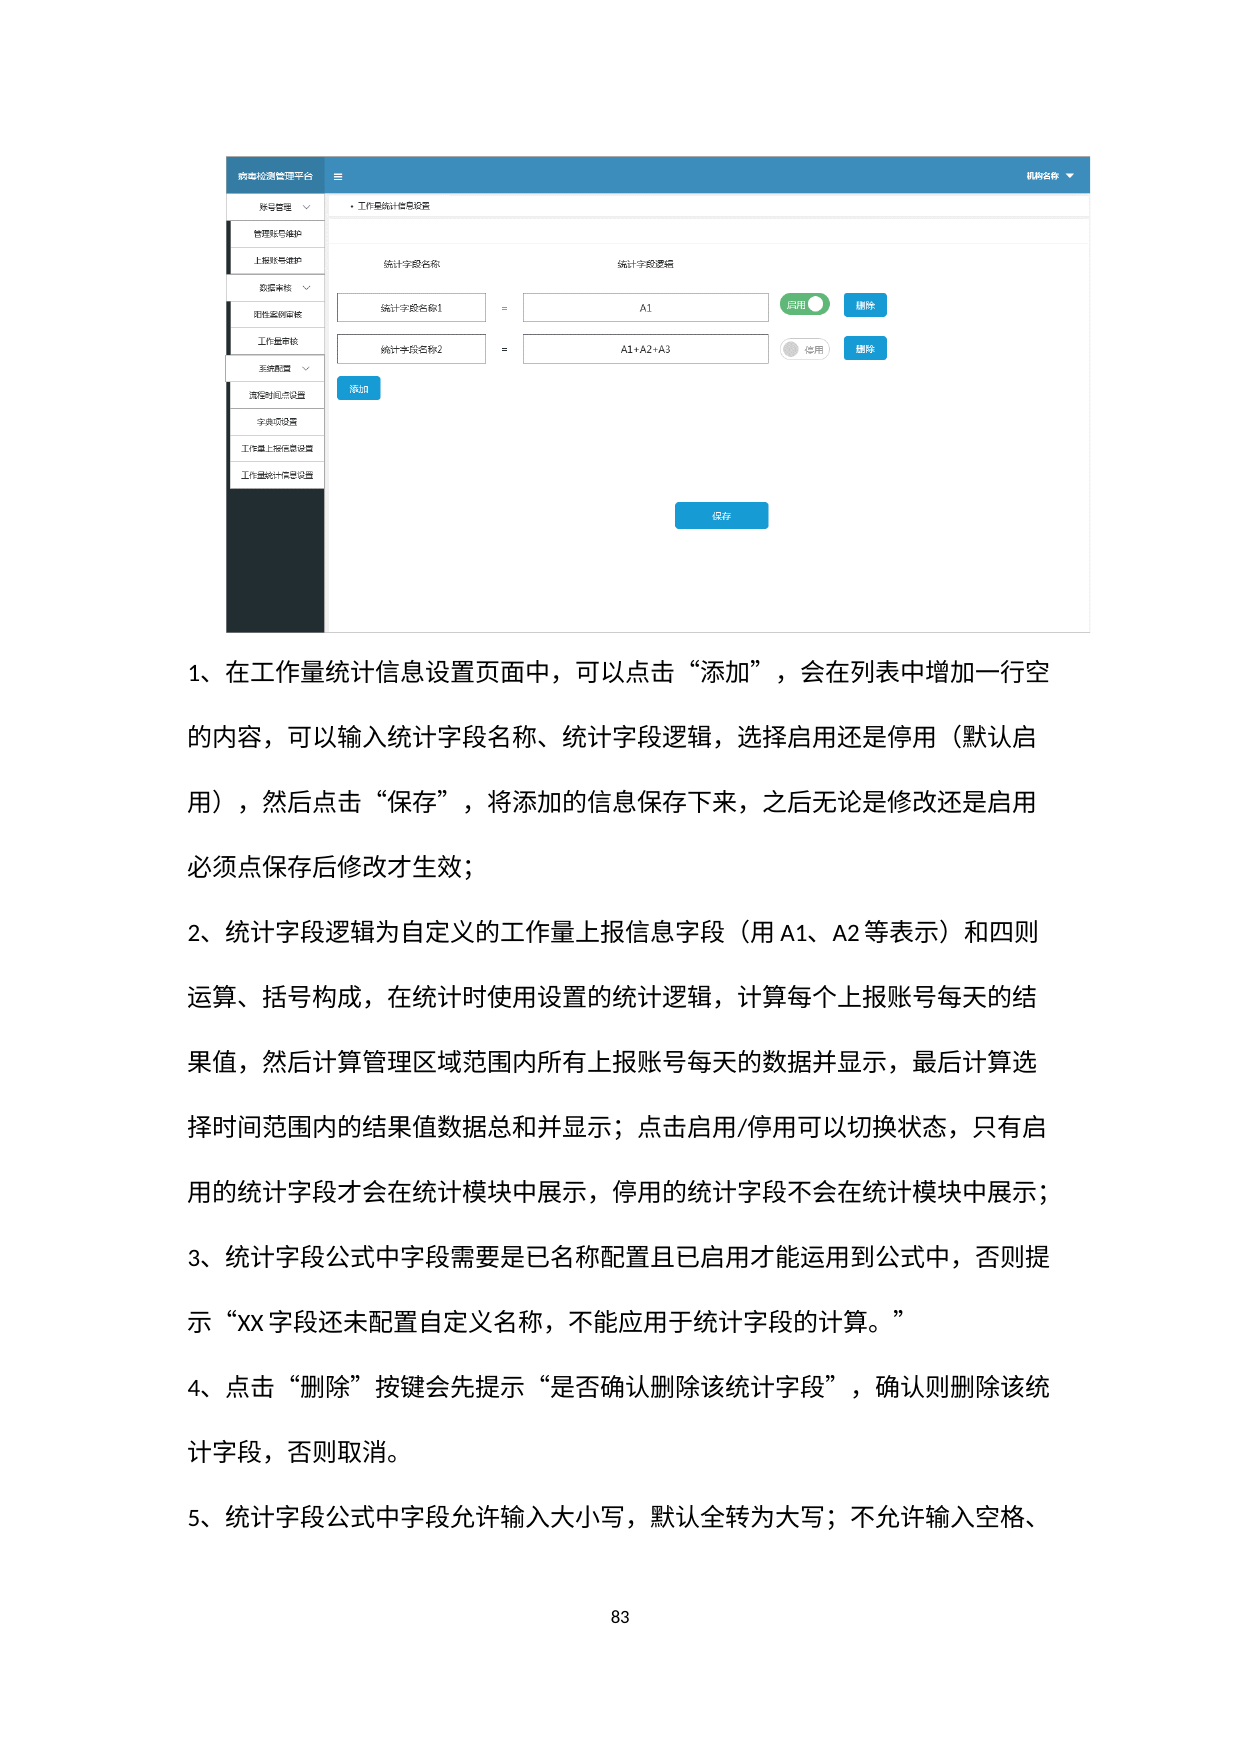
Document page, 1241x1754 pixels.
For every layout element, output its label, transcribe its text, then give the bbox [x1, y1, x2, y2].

text 3、统计字段公式中字段需要是已名称配置且已启用才能运用到公式中，否则提示“XX字段还未配置自定义名称，不能应用于统计字段的计算。” [187, 1223, 1053, 1353]
picture [225, 156, 1091, 633]
text 2、统计字段逻辑为自定义的工作量上报信息字段（用A1、A2等表示）和四则运算、括号构成，在统计时使用设置的统计逻辑，计算每个上报账号每天的结果值，然后计算管理区域范围内所有上报账号每天的数据并显示，最后计算选择时间范围内的结果值数据总和并显示；点击启用/停用可以切换状态，只有启用的统计字段才会在统计模块中展示，停用的统计字段不会在统计模块中展示； [187, 898, 1053, 1223]
text 1、在工作量统计信息设置页面中，可以点击“添加”，会在列表中增加一行空的内容，可以输入统计字段名称、统计字段逻辑，选择启用还是停用（默认启用），然后点击“保存”，将添加的信息保存下来，之后无论是修改还是启用必须点保存后修改才生效； [187, 638, 1053, 898]
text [187, 1483, 1053, 1548]
text 4、点击“删除”按键会先提示“是否确认删除该统计字段”，确认则删除该统计字段，否则取消。 [187, 1353, 1053, 1483]
